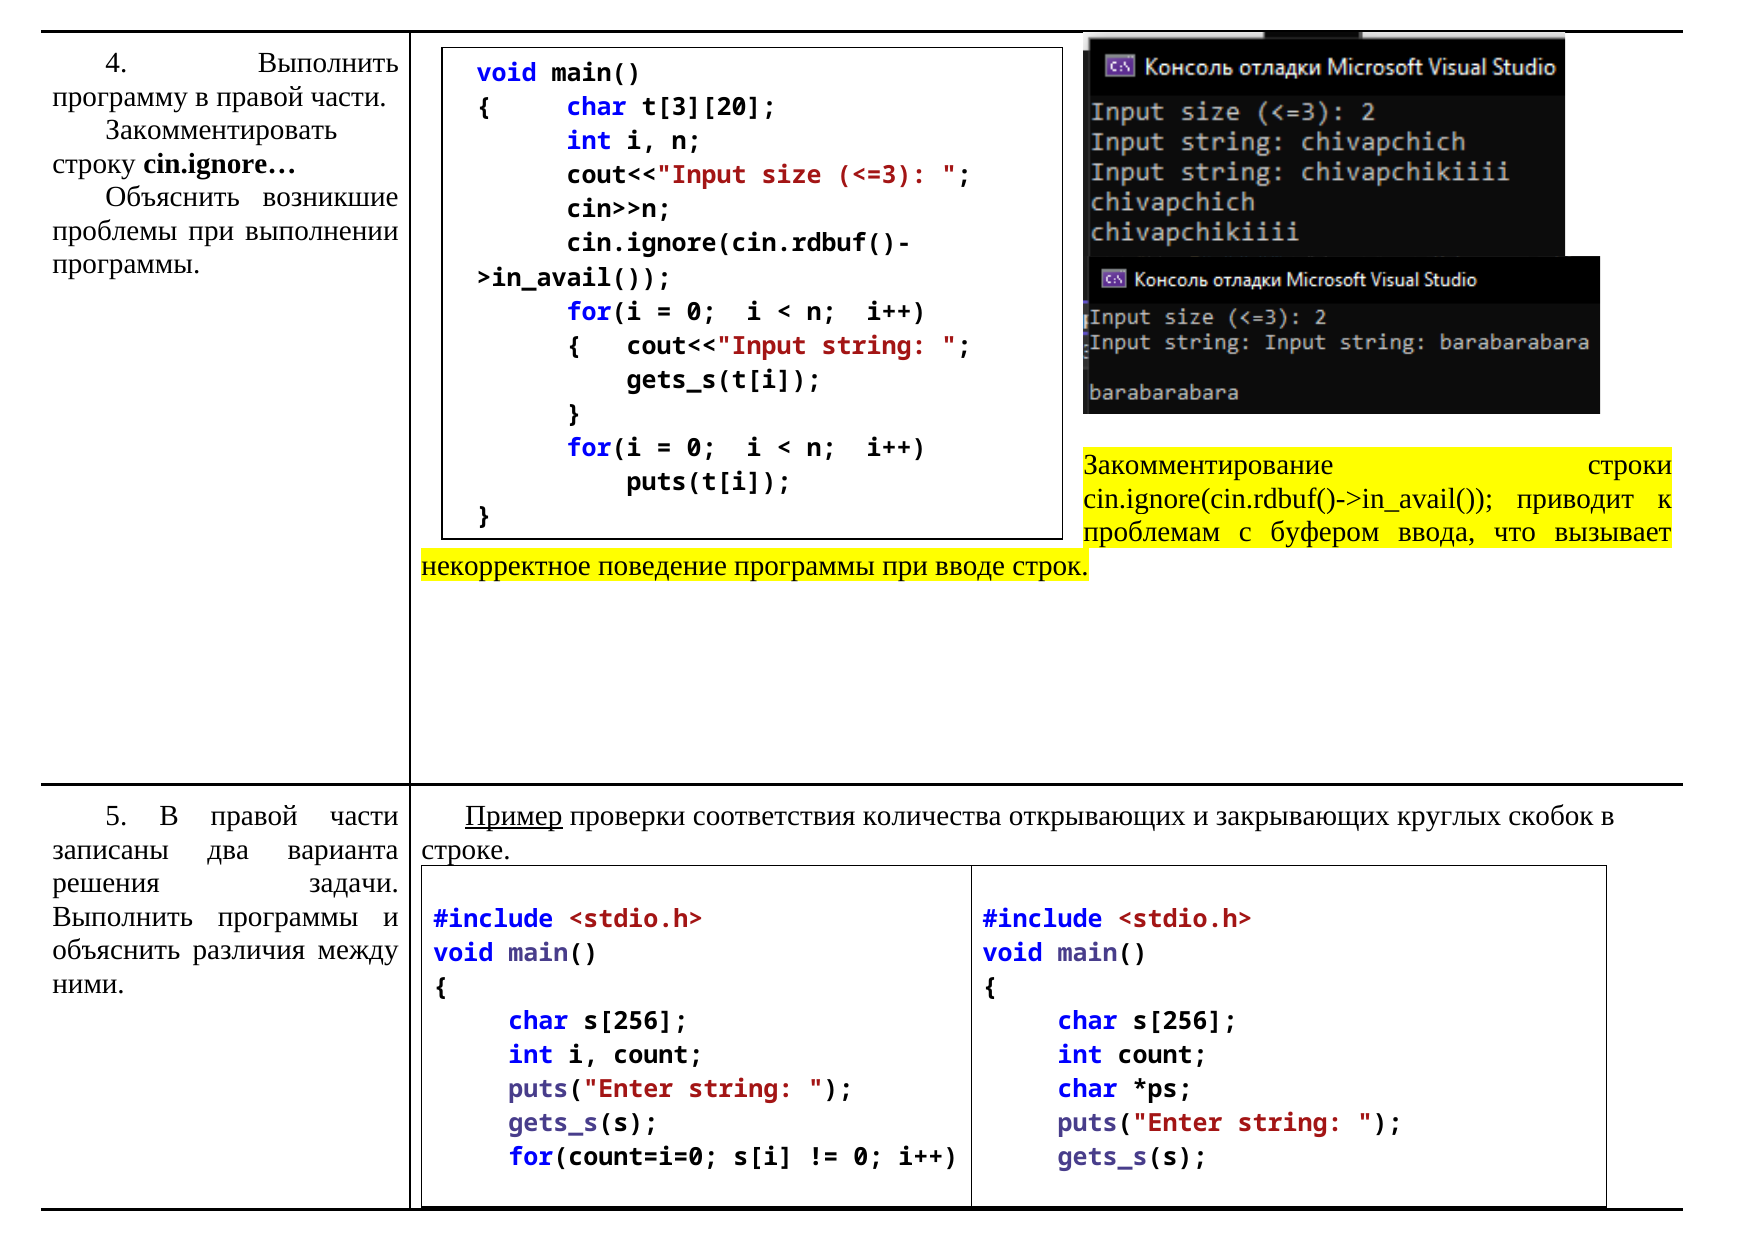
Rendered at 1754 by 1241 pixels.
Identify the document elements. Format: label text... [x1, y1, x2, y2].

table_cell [41, 786, 409, 1207]
table_cell Закомментирование строки cin.ignore(cin.rdbuf()->in_avail()); приводит к проблемам с буфером ввода, что вызывает некорректное поведение программы при вводе строк. [411, 33, 1683, 783]
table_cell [411, 786, 1683, 1207]
table_cell 4. Выполнить программу в правой части. Закомментировать строку cin.ignore… Объяснить возникшие проблемы при выполнении программы. [41, 33, 409, 783]
picture [1083, 32, 1601, 414]
